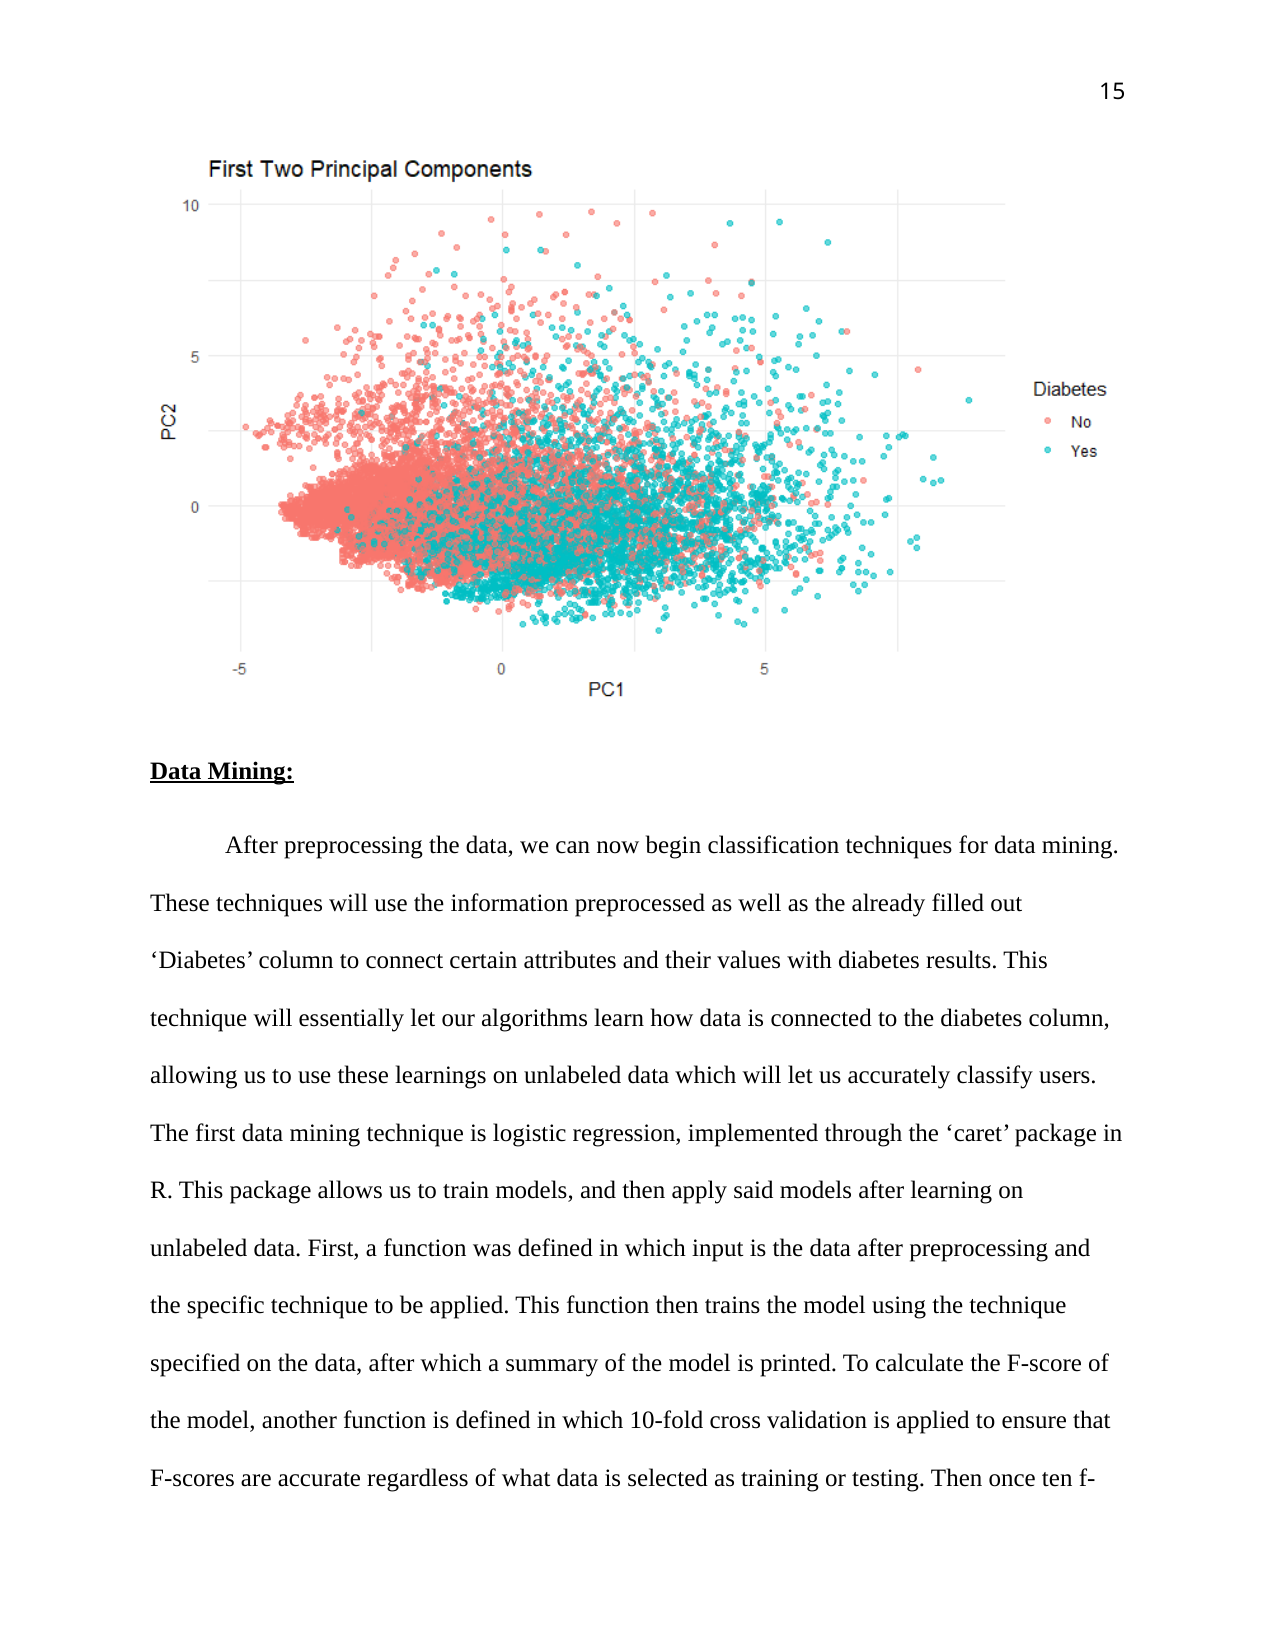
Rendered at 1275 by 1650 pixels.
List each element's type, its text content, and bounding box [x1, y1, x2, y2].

text Data Mining: [150, 756, 1125, 785]
picture [150, 150, 1125, 709]
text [150, 830, 1125, 1492]
